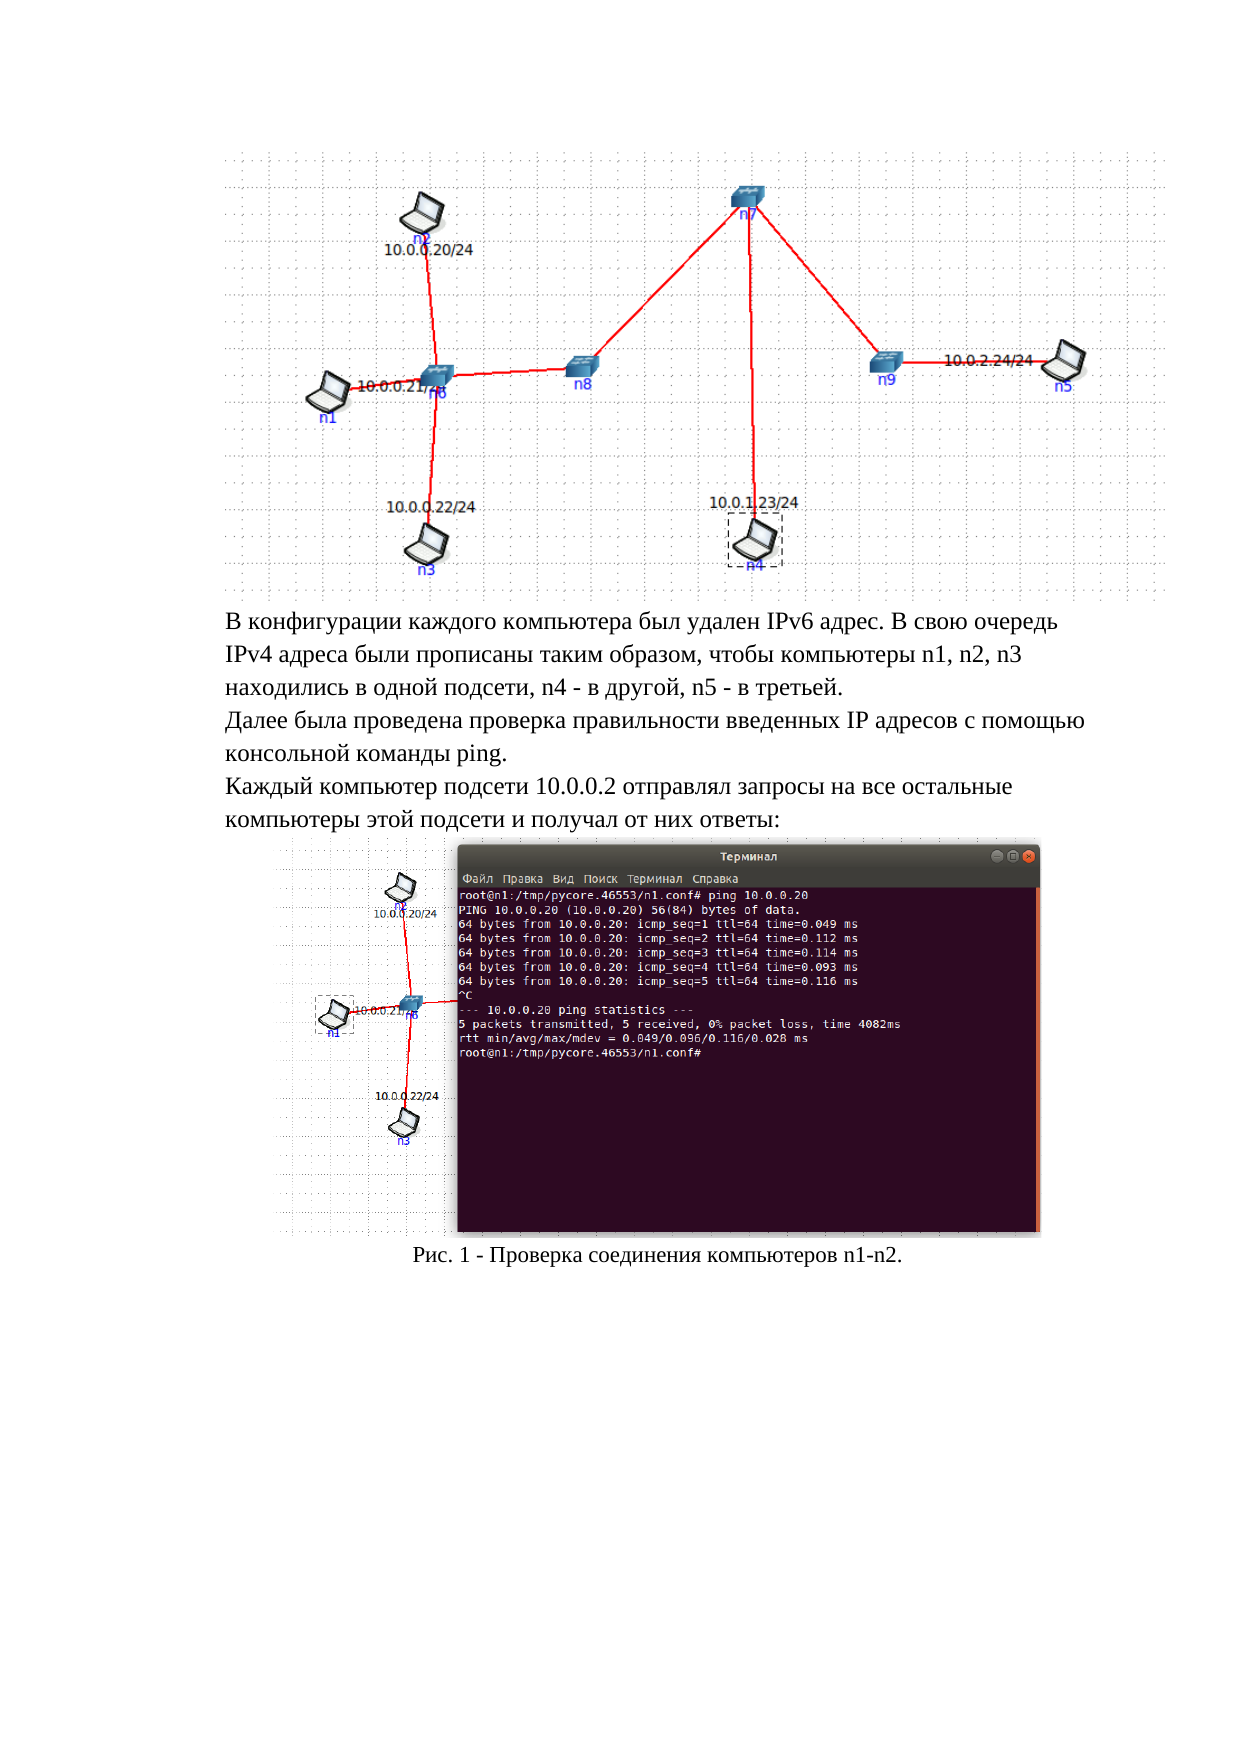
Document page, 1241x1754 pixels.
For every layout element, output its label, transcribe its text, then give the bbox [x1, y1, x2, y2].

text Каждый компьютер подсети 10.0.0.2 отправлял запросы на все остальные компьютеры этой подсети и получал от них ответы: [225, 771, 1090, 833]
text Далее была проведена проверка правильности введенных IP адресов с помощью консольной команды ping. [225, 705, 1090, 767]
picture [273, 837, 1042, 1238]
picture [225, 150, 1166, 602]
text Рис. 1 - Проверка соединения компьютеров n1-n2. [225, 1241, 1090, 1267]
text В конфигурации каждого компьютера был удален IPv6 адрес. В свою очередь IPv4 адреса были прописаны таким образом, чтобы компьютеры n1, n2, n3 находились в одной подсети, n4 - в другой, n5 - в третьей. [225, 602, 1090, 701]
